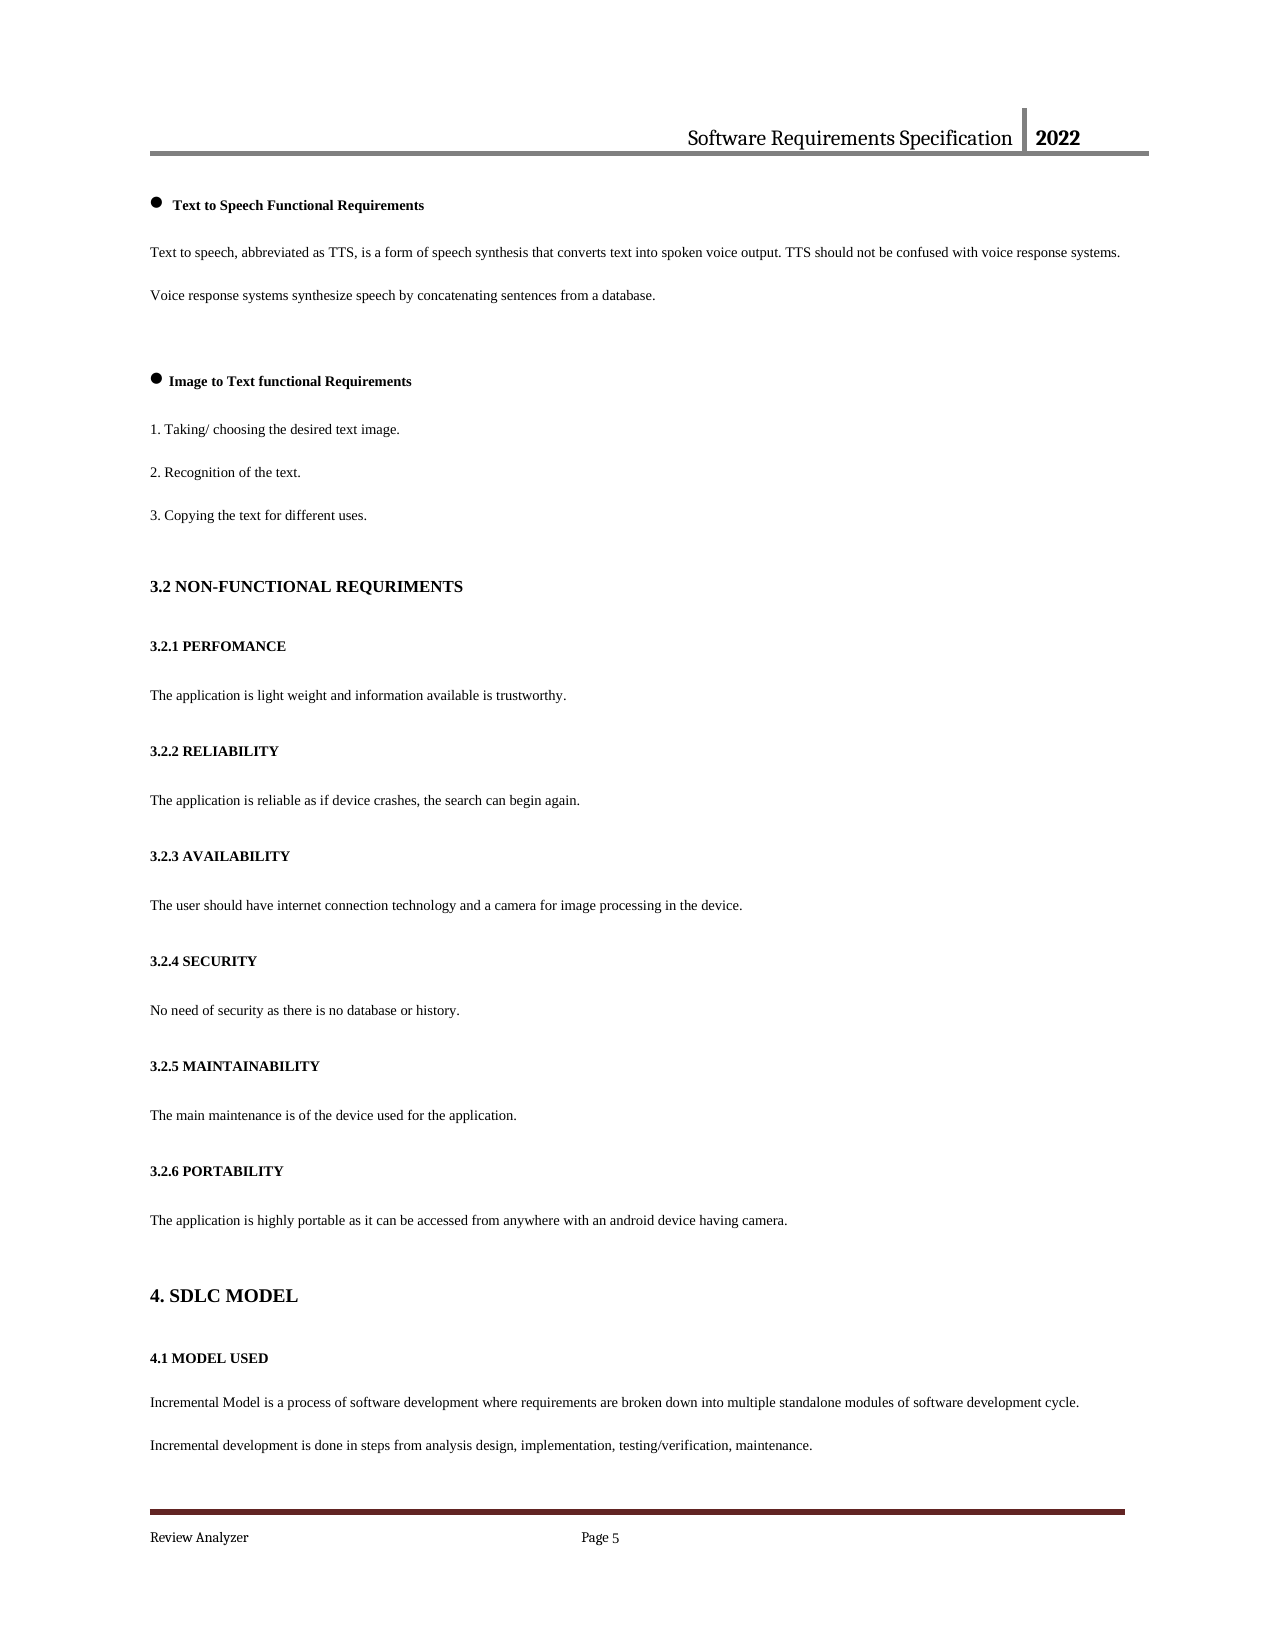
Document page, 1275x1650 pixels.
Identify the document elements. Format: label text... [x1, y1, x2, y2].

text The user should have internet connection technology and a camera for image processing in the device. [150, 885, 1125, 914]
subtitle 3.2.5 MAINTAINABILITY [150, 1046, 1125, 1074]
text 4.1 MODEL USED [150, 1338, 1125, 1367]
subtitle 3.2.3 AVAILABILITY [150, 836, 1125, 864]
text Text to speech, abbreviated as TTS, is a form of speech synthesis that converts text into spoken voice output. TTS should not be confused with voice response systems. Voice response systems synthesize speech by concatenating sentences from a database. [150, 232, 1125, 304]
text The application is highly portable as it can be accessed from anywhere with an android device having camera. [150, 1200, 1125, 1229]
text No need of security as there is no database or history. [150, 990, 1125, 1019]
text The main maintenance is of the device used for the application. [150, 1095, 1125, 1124]
subtitle 3.2.2 RELIABILITY [150, 731, 1125, 759]
list Text to Speech Functional Requirements [150, 184, 1125, 216]
subtitle 4. SDLC MODEL [150, 1268, 1125, 1307]
text 2. Recognition of the text. [150, 452, 1125, 480]
subtitle 3.2 NON-FUNCTIONAL REQURIMENTS [150, 563, 1125, 596]
text The application is light weight and information available is trustworthy. [150, 675, 1125, 704]
subtitle 3.2.6 PORTABILITY [150, 1151, 1125, 1179]
subtitle 3.2.4 SECURITY [150, 941, 1125, 969]
text 1. Taking/ choosing the desired text image. [150, 408, 1125, 437]
list Image to Text functional Requirements [150, 361, 1125, 393]
subtitle 3.2.1 PERFOMANCE [150, 626, 1125, 654]
text The application is reliable as if device crashes, the search can begin again. [150, 780, 1125, 809]
text Incremental Model is a process of software development where requirements are broken down into multiple standalone modules of software development cycle. Incremental development is done in steps from analysis design, implementation, testing/verification, maintenance. [150, 1381, 1125, 1453]
text 3. Copying the text for different uses. [150, 495, 1125, 523]
